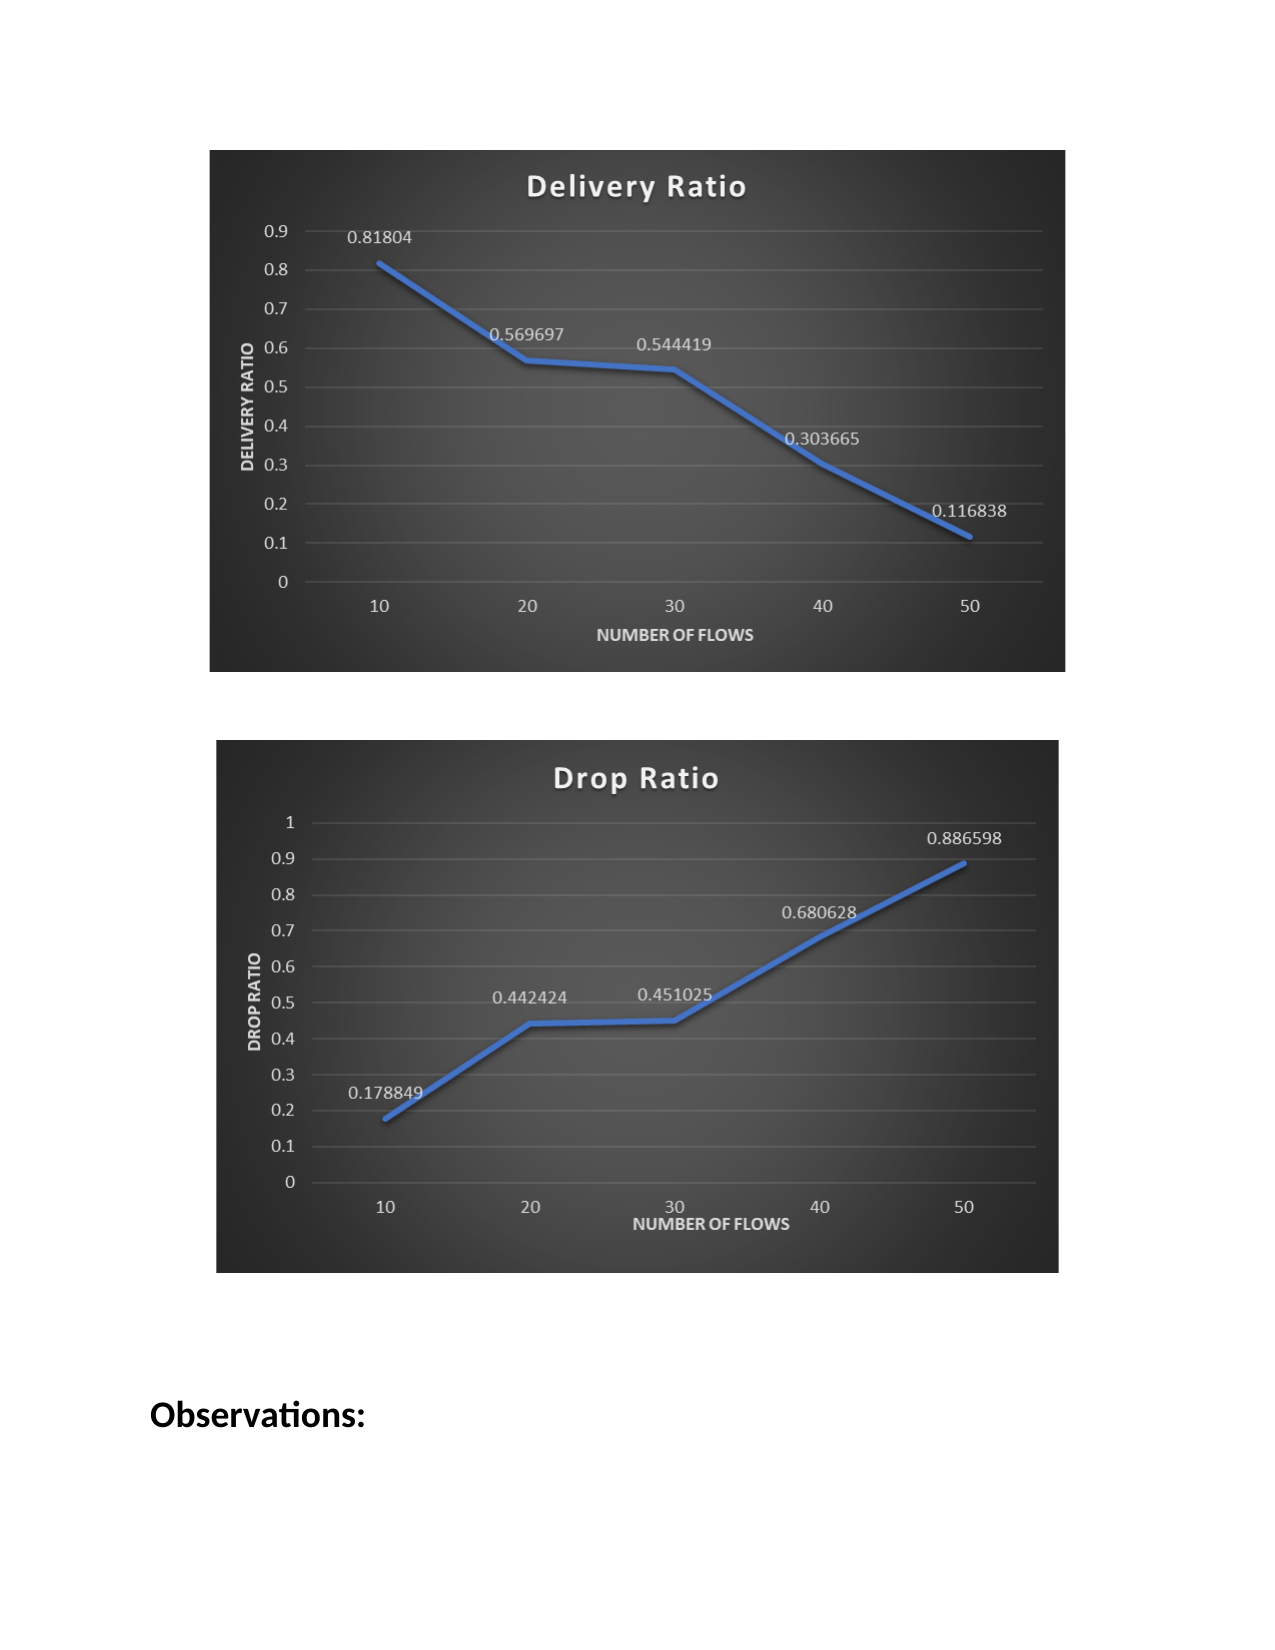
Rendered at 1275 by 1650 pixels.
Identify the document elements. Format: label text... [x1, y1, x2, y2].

picture [216, 740, 1059, 1273]
text Observations: [150, 1391, 1125, 1436]
picture [209, 150, 1066, 672]
